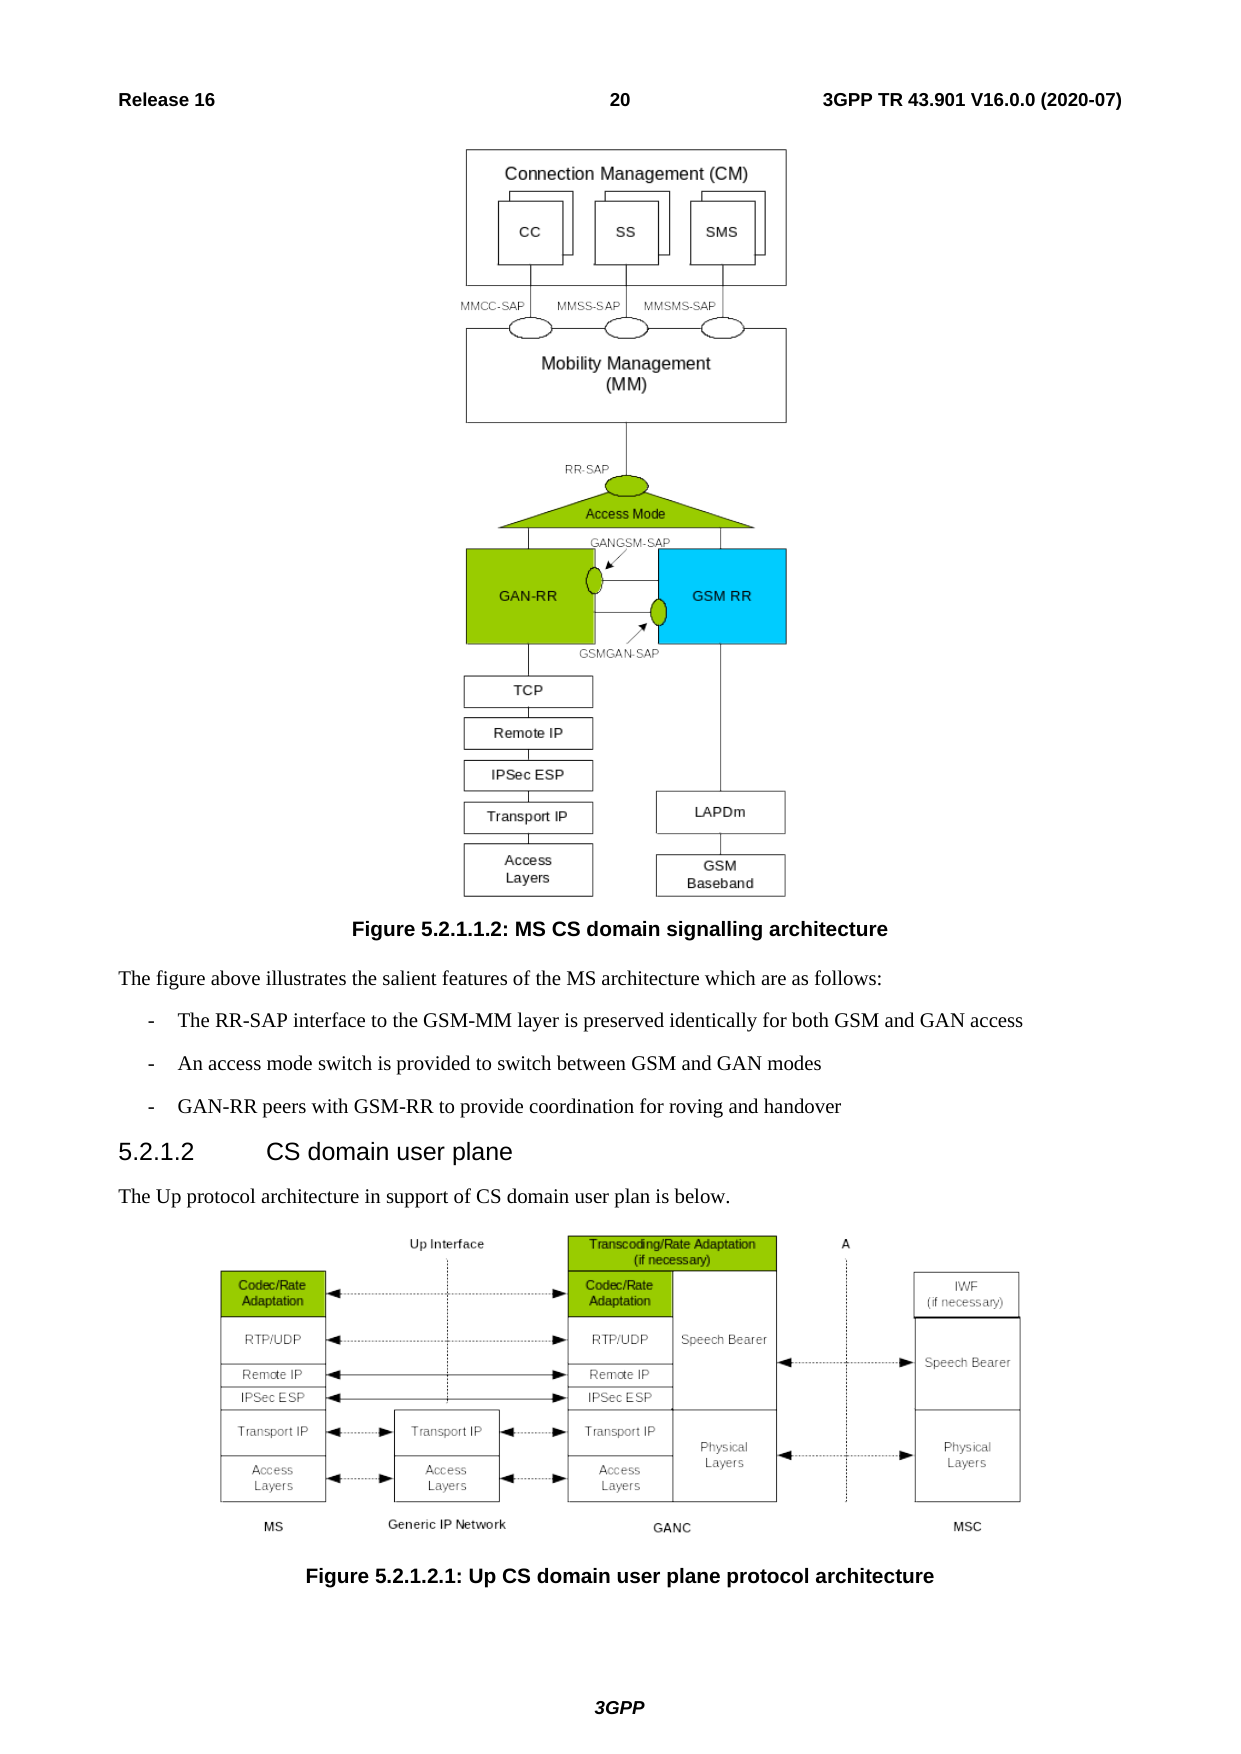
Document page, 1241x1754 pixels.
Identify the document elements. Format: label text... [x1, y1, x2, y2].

text The figure above illustrates the salient features of the MS architecture which are as follows: [118, 966, 1122, 990]
text - GAN-RR peers with GSM-RR to provide coordination for roving and handover [148, 1094, 1122, 1118]
text Figure 5.2.1.1.2: MS CS domain signalling architecture [118, 917, 1122, 941]
subtitle 5.2.1.2 CS domain user plane [118, 1137, 1122, 1166]
text - The RR-SAP interface to the GSM-MM layer is preserved identically for both GSM and GAN access [148, 1008, 1122, 1032]
text The Up protocol architecture in support of CS domain user plan is below. [118, 1184, 1122, 1208]
text Figure 5.2.1.2.1: Up CS domain user plane protocol architecture [118, 1564, 1122, 1588]
text - An access mode switch is provided to switch between GSM and GAN modes [148, 1051, 1122, 1075]
